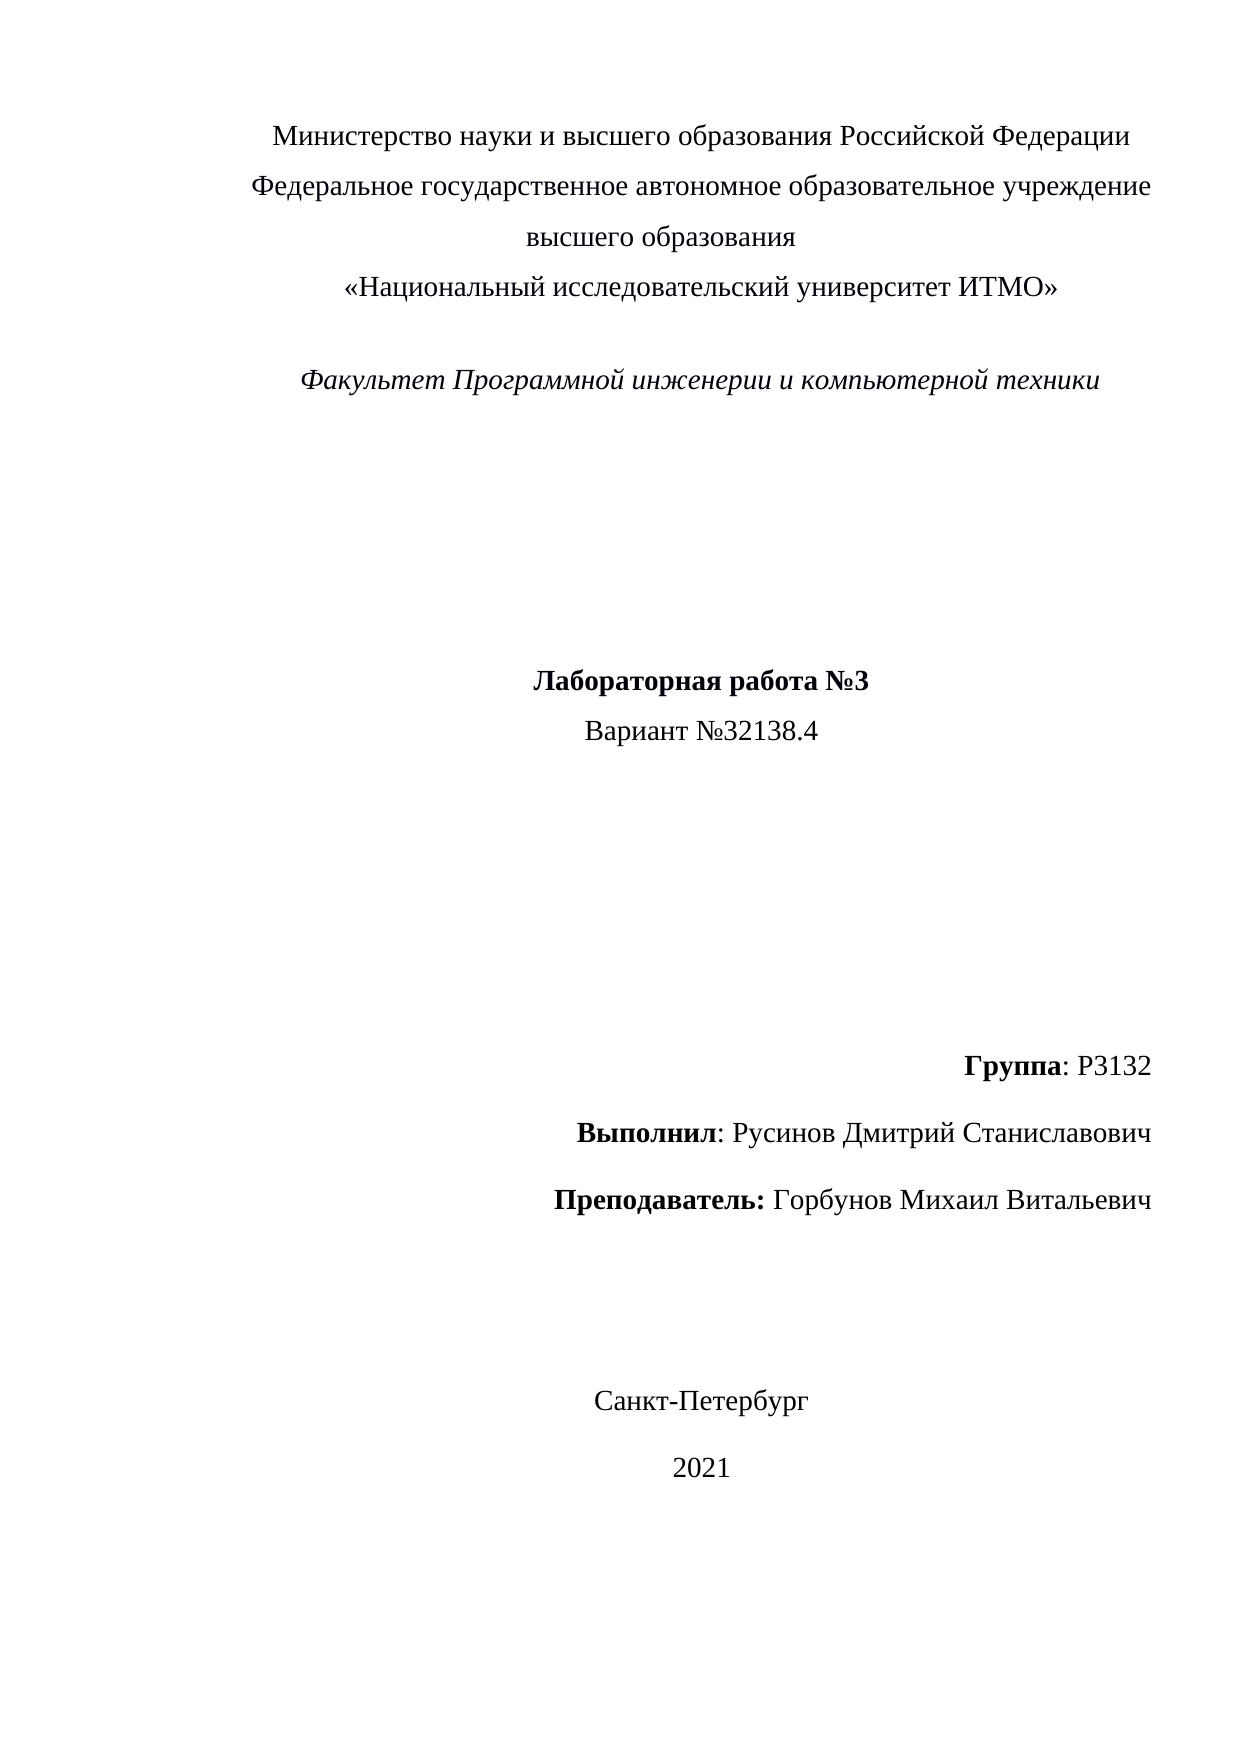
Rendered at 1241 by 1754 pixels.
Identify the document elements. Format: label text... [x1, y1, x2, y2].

text Группа: P3132 [177, 1048, 1152, 1082]
text 2021 [177, 1450, 1152, 1484]
text Преподаватель: Горбунов Михаил Витальевич [177, 1182, 1152, 1216]
text «Национальный исследовательский университет ИТМО» [177, 269, 1152, 303]
text Выполнил: Русинов Дмитрий Станиславович [177, 1115, 1152, 1149]
text Министерство науки и высшего образования Российской Федерации [177, 118, 1152, 152]
text Вариант №32138.4 [177, 713, 1152, 747]
text Федеральное государственное автономное образовательное учреждение высшего образования [177, 168, 1152, 252]
text Санкт-Петербург [177, 1383, 1152, 1417]
text Факультет Программной инженерии и компьютерной техники [177, 362, 1152, 396]
text Лабораторная работа №3 [177, 663, 1152, 697]
